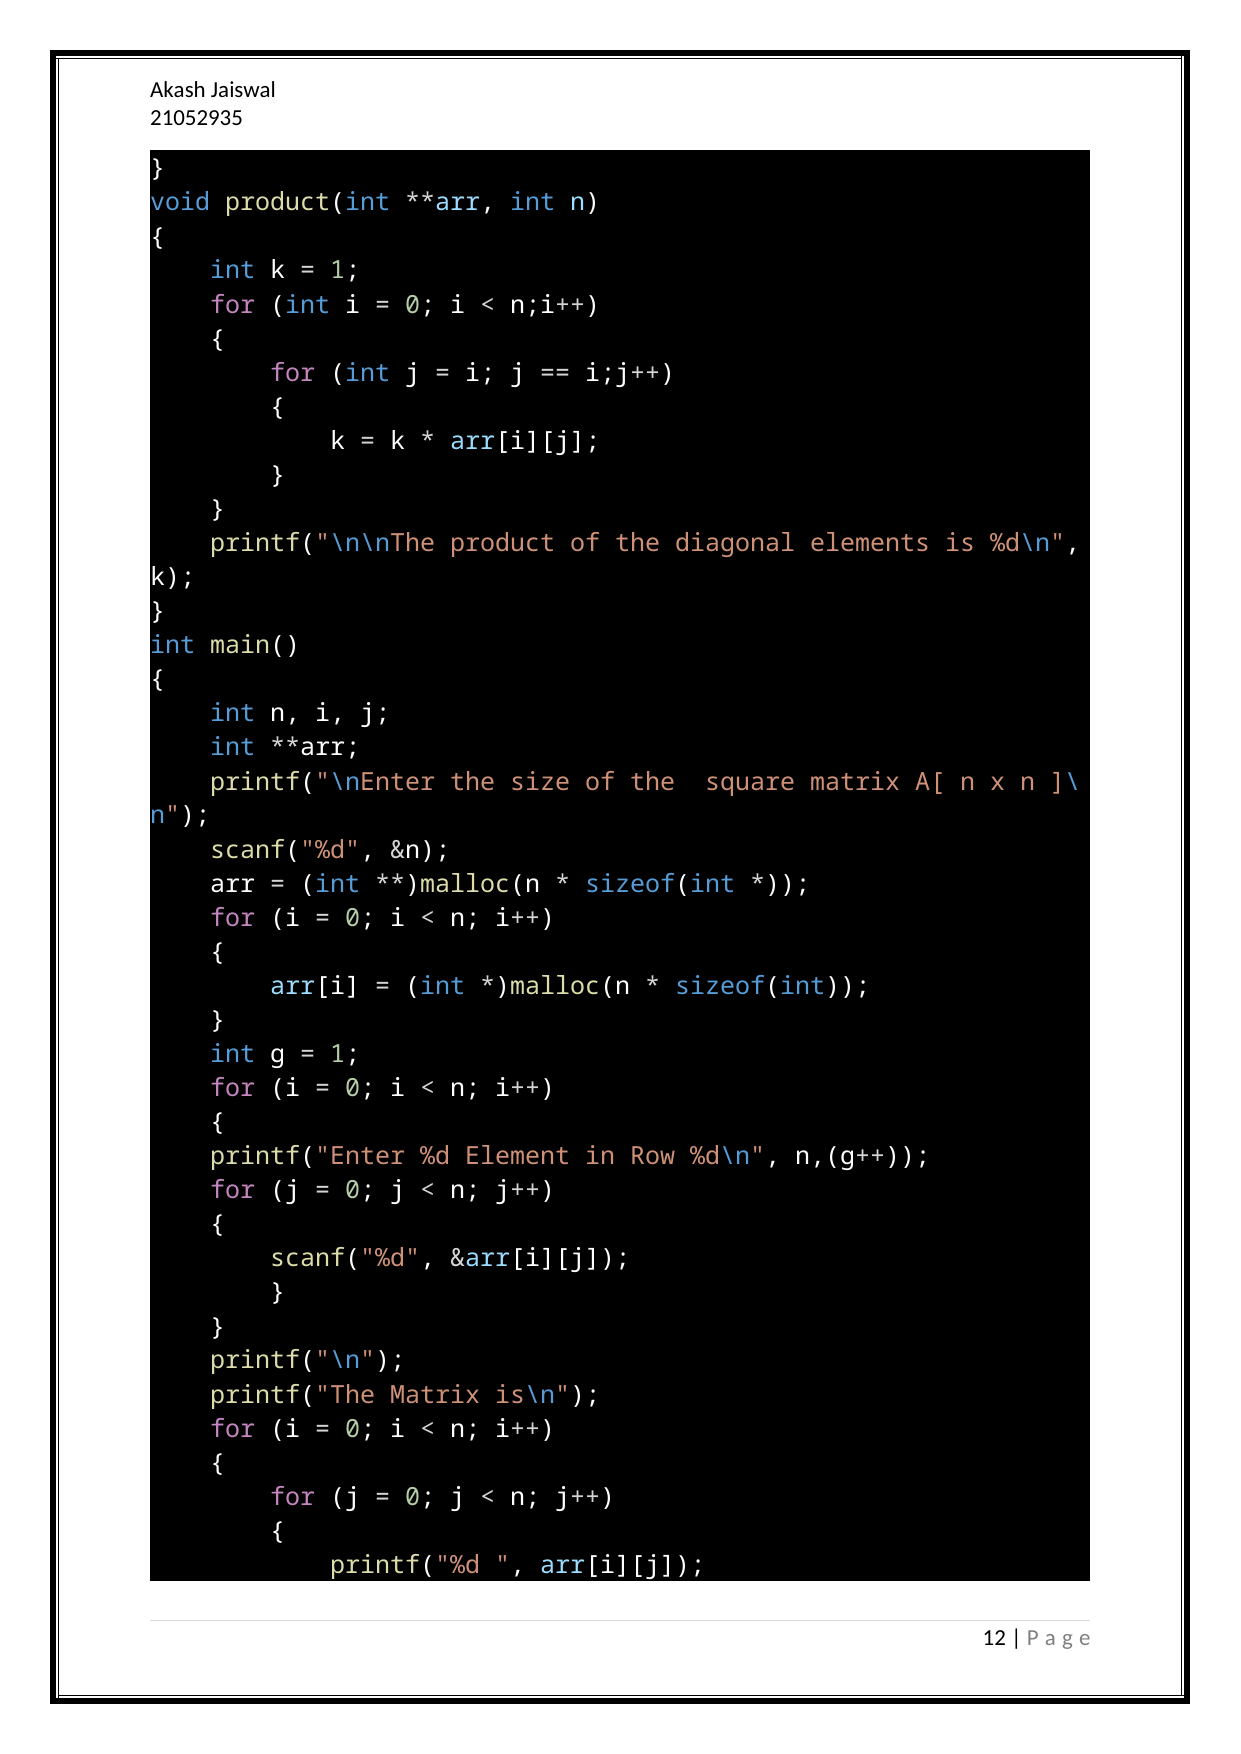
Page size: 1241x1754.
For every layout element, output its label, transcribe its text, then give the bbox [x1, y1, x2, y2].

text for (int i = 0; i < n;i++) [150, 286, 1090, 320]
text for (j = 0; j < n; j++) [150, 1478, 1090, 1512]
text printf("Enter %d Element in Row %d\n", n,(g++)); [150, 1138, 1090, 1172]
text { [150, 933, 1090, 967]
text } [150, 491, 1090, 525]
text { [150, 1104, 1090, 1138]
text for (i = 0; i < n; i++) [150, 1070, 1090, 1104]
text for (i = 0; i < n; i++) [150, 1410, 1090, 1444]
text } [150, 1274, 1090, 1308]
text int **arr; [150, 729, 1090, 763]
text { [150, 1444, 1090, 1478]
text arr[i] = (int *)malloc(n * sizeof(int)); [150, 967, 1090, 1002]
text int main() [150, 627, 1090, 661]
text } [150, 593, 1090, 627]
text { [150, 388, 1090, 422]
text for (int j = i; j == i;j++) [150, 354, 1090, 388]
text { [150, 1512, 1090, 1547]
text printf("The Matrix is\n"); [150, 1376, 1090, 1410]
text { [150, 1206, 1090, 1240]
text arr = (int **)malloc(n * sizeof(int *)); [150, 865, 1090, 899]
text { [150, 218, 1090, 252]
text printf("%d ", arr[i][j]); [150, 1547, 1090, 1581]
text for (i = 0; i < n; i++) [150, 899, 1090, 933]
text { [150, 320, 1090, 354]
text { [150, 661, 1090, 695]
text printf("\nEnter the size of the square matrix A[ n x n ]\n"); [150, 763, 1090, 831]
text int g = 1; [150, 1036, 1090, 1070]
text printf("\n"); [150, 1342, 1090, 1376]
text } [150, 1308, 1090, 1342]
text } [150, 1002, 1090, 1036]
text k = k * arr[i][j]; [150, 422, 1090, 457]
text } [150, 457, 1090, 491]
text printf("\n\nThe product of the diagonal elements is %d\n", k); [150, 525, 1090, 593]
text } [150, 150, 1090, 184]
text for (j = 0; j < n; j++) [150, 1172, 1090, 1206]
text scanf("%d", &n); [150, 831, 1090, 865]
text int n, i, j; [150, 695, 1090, 729]
text void product(int **arr, int n) [150, 184, 1090, 218]
text int k = 1; [150, 252, 1090, 286]
text scanf("%d", &arr[i][j]); [150, 1240, 1090, 1274]
